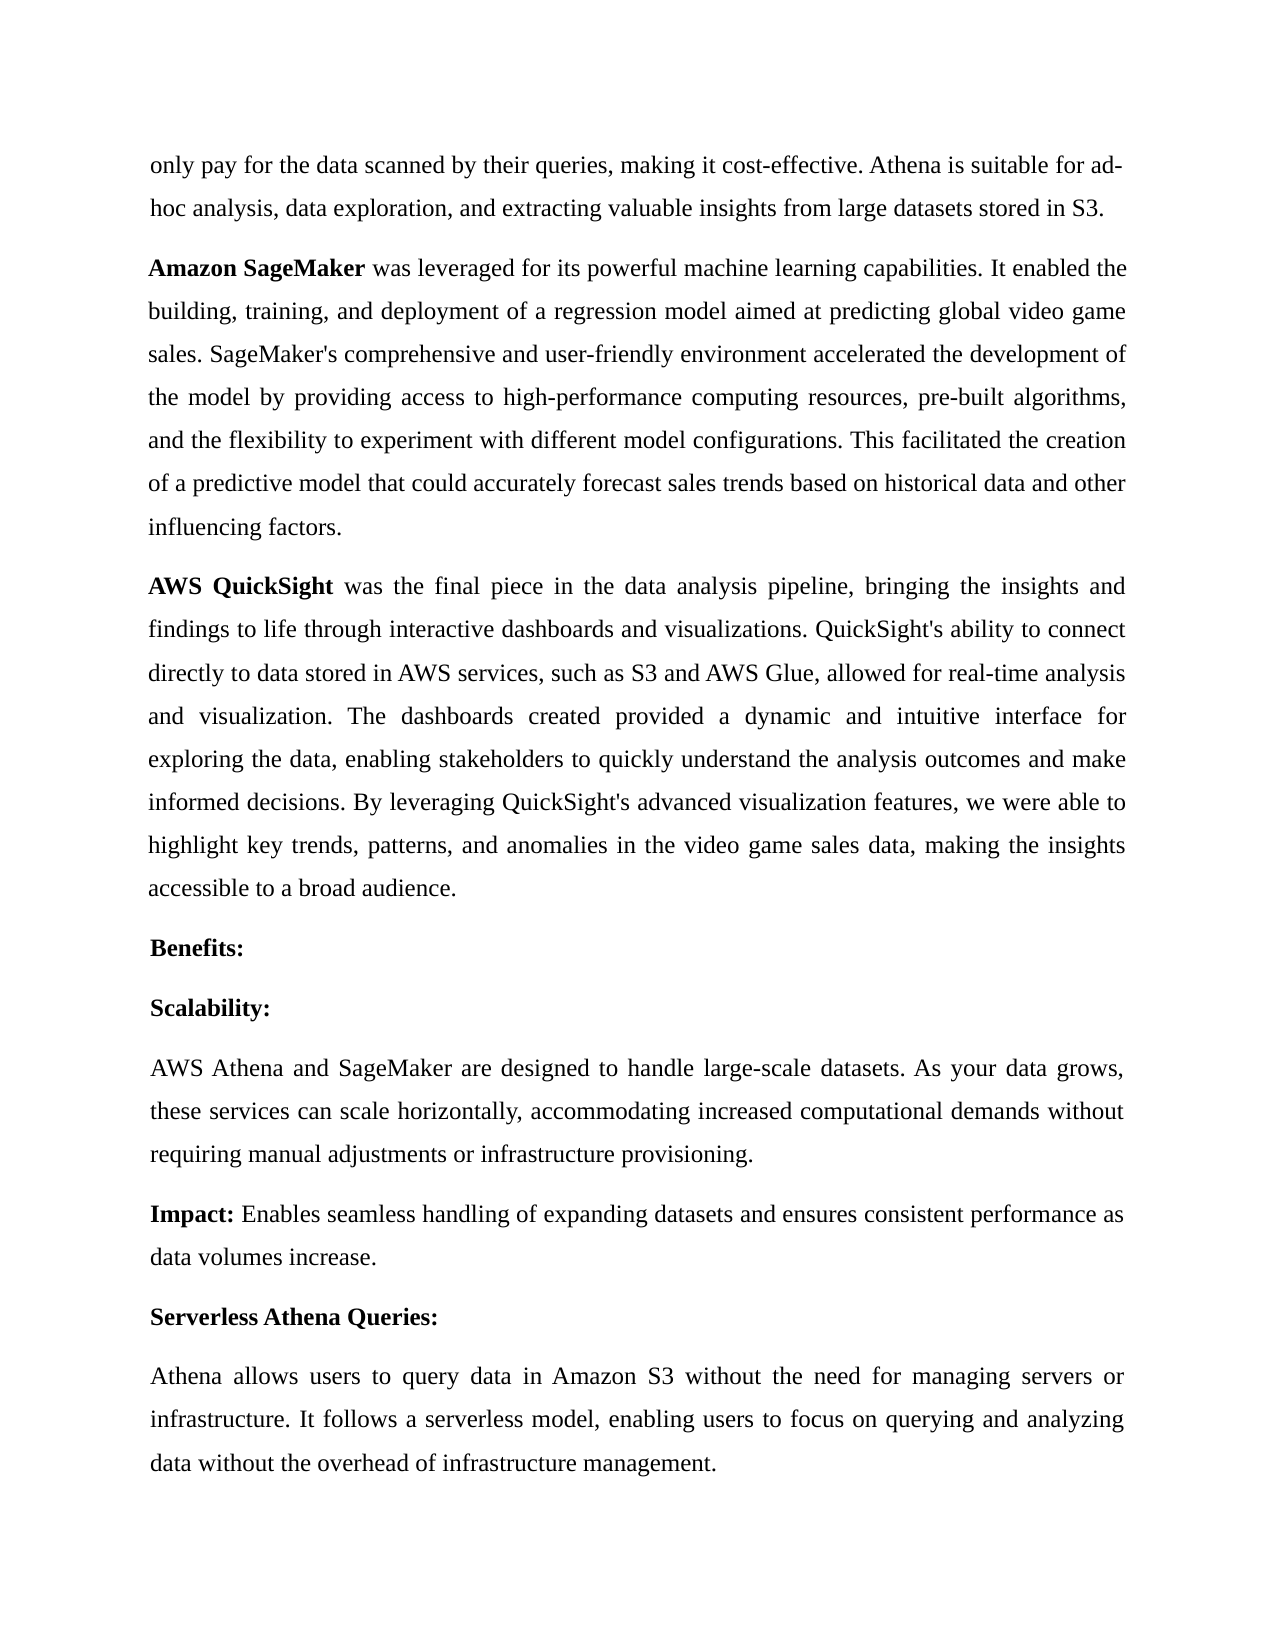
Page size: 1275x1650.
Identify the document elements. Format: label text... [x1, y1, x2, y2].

text Scalability: [150, 993, 1125, 1022]
text Impact: Enables seamless handling of expanding datasets and ensures consistent performance as data volumes increase. [150, 1199, 1125, 1271]
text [150, 150, 1125, 222]
text Serverless Athena Queries: [150, 1302, 1125, 1330]
text AWS QuickSight was the final piece in the data analysis pipeline, bringing the insights and findings to life through interactive dashboards and visualizations. QuickSight's ability to connect directly to data stored in AWS services, such as S3 and AWS Glue, allowed for real-time analysis and visualization. The dashboards created provided a dynamic and intuitive interface for exploring the data, enabling stakeholders to quickly understand the analysis outcomes and make informed decisions. By leveraging QuickSight's advanced visualization features, we were able to highlight key trends, patterns, and anomalies in the video game sales data, making the insights accessible to a broad audience. [148, 571, 1127, 902]
text Athena allows users to query data in Amazon S3 without the need for managing servers or infrastructure. It follows a serverless model, enabling users to focus on querying and analyzing data without the overhead of infrastructure management. [150, 1361, 1125, 1476]
text Benefits: [150, 933, 1125, 962]
text AWS Athena and SageMaker are designed to handle large-scale datasets. As your data grows, these services can scale horizontally, accommodating increased computational demands without requiring manual adjustments or infrastructure provisioning. [150, 1053, 1125, 1168]
text Amazon SageMaker was leveraged for its powerful machine learning capabilities. It enabled the building, training, and deployment of a regression model aimed at predicting global video game sales. SageMaker's comprehensive and user-friendly environment accelerated the development of the model by providing access to high-performance computing resources, pre-built algorithms, and the flexibility to experiment with different model configurations. This facilitated the creation of a predictive model that could accurately forecast sales trends based on historical data and other influencing factors. [148, 253, 1127, 540]
